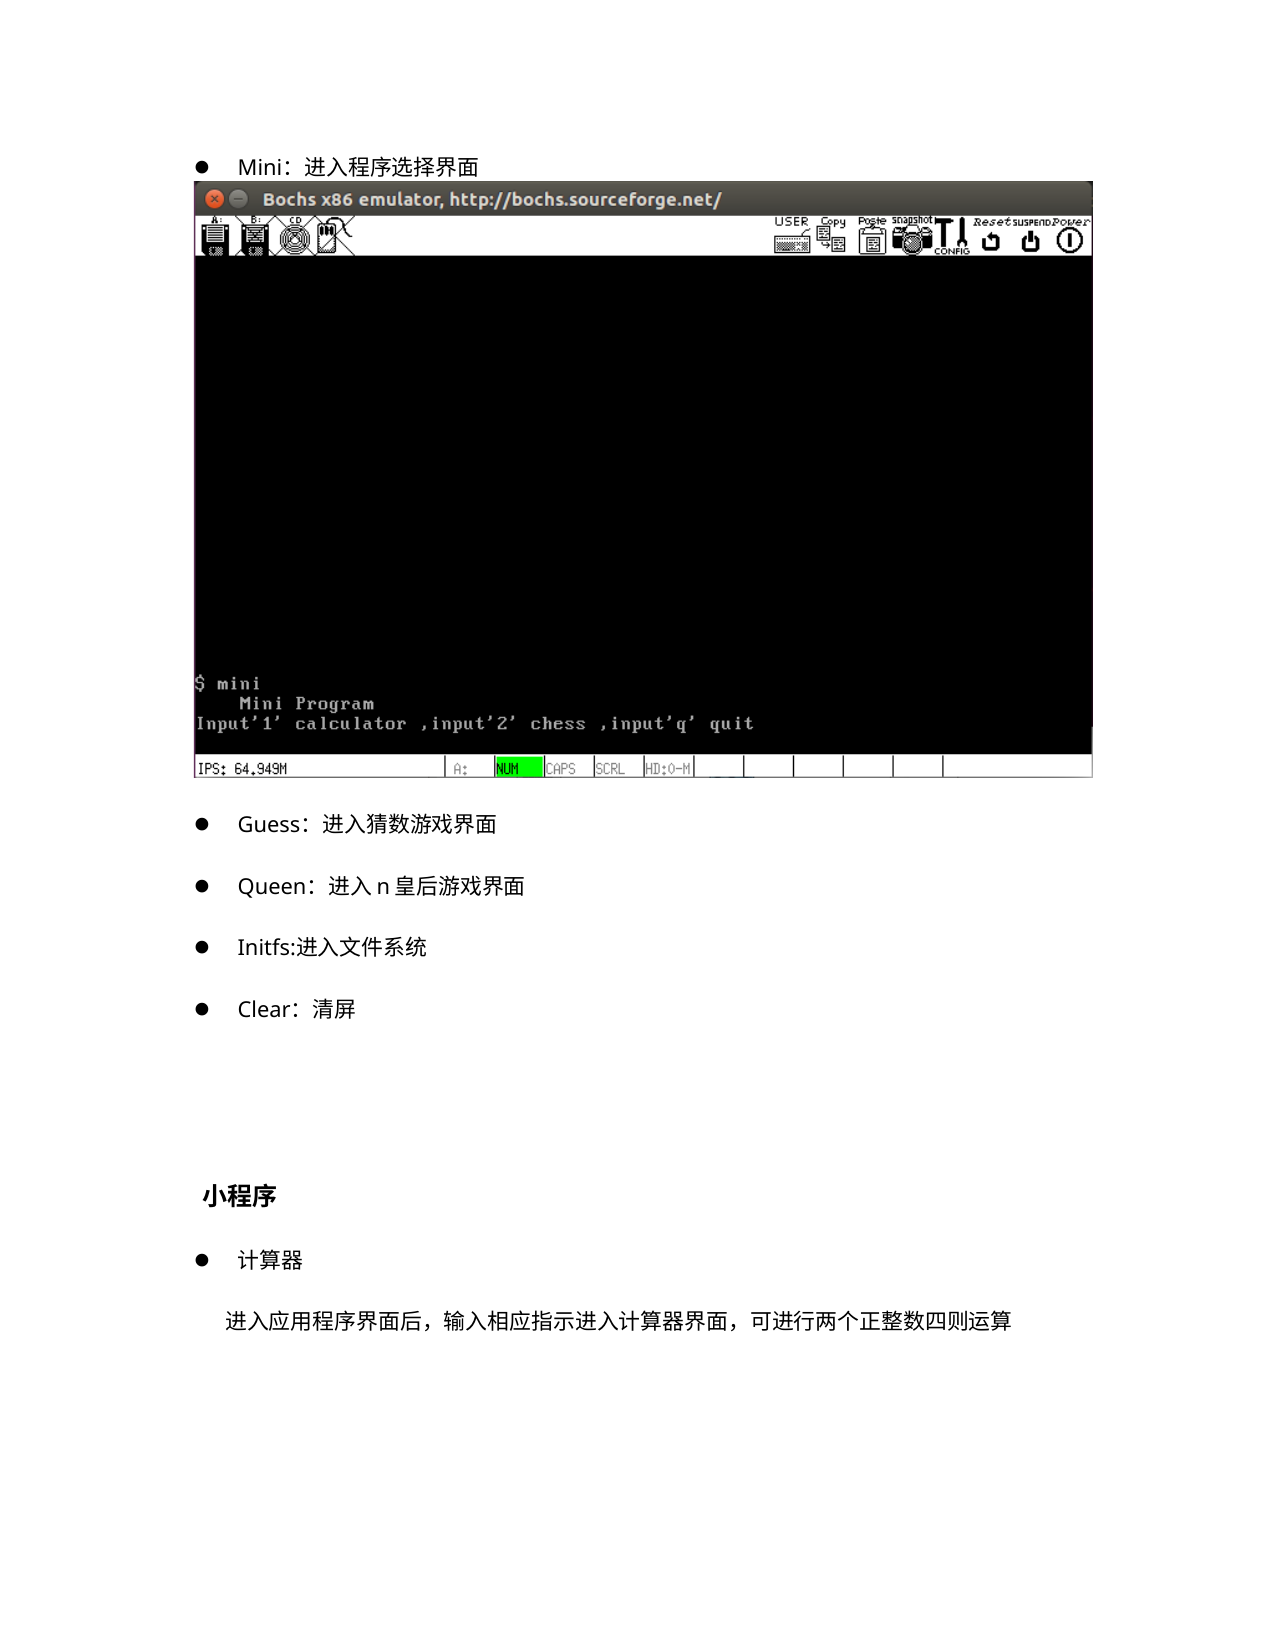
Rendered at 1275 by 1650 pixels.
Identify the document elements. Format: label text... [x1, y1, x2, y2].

list 小程序 [150, 1177, 1125, 1213]
list Clear：清屏 [194, 992, 1125, 1024]
list 计算器 [194, 1243, 1125, 1274]
list Initfs:进入文件系统 [194, 930, 1125, 962]
text 进入应用程序界面后，输入相应指示进入计算器界面，可进行两个正整数四则运算 [150, 1304, 1125, 1336]
list Guess：进入猜数游戏界面 [194, 807, 1125, 839]
list Mini：进入程序选择界面 [194, 150, 1125, 182]
picture [193, 181, 1093, 778]
list Queen：进入n皇后游戏界面 [194, 869, 1125, 901]
